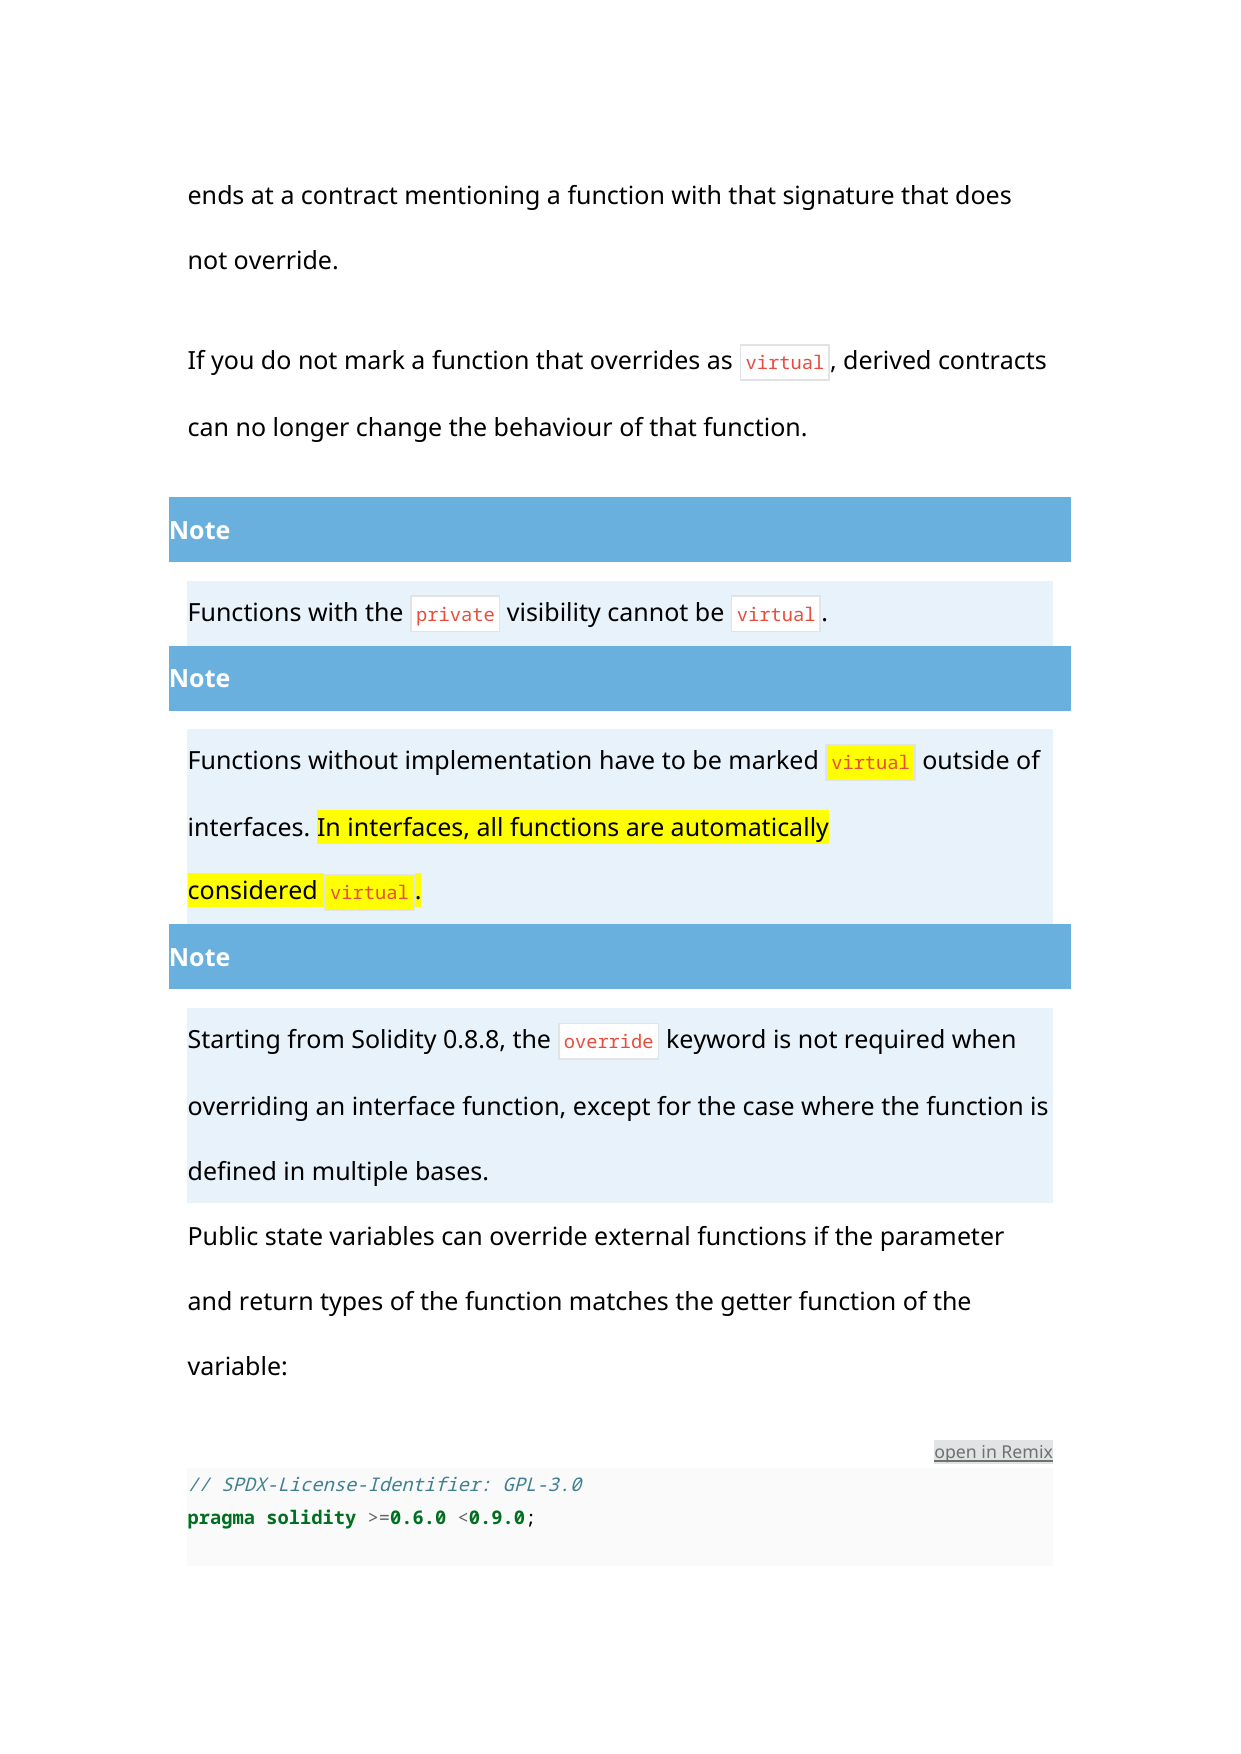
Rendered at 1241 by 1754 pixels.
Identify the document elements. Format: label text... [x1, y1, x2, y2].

text Public state variables can override external functions if the parameter and return types of the function matches the getter function of the variable: [187, 1203, 1053, 1398]
text // SPDX-License-Identifier: GPL-3.0 [187, 1468, 1053, 1501]
text If you do not mark a function that overrides as virtual, derived contracts can no longer change the behaviour of that function. [187, 329, 1053, 459]
text Note [169, 646, 1071, 711]
text pragma solidity >=0.6.0 <0.9.0; [187, 1501, 1053, 1533]
text Functions with the private visibility cannot be virtual. [187, 581, 1053, 646]
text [187, 162, 1053, 292]
text Note [169, 924, 1071, 989]
text open in Remix [187, 1436, 1053, 1468]
text Starting from Solidity 0.8.8, the override keyword is not required when overriding an interface function, except for the case where the function is defined in multiple bases. [187, 1008, 1053, 1203]
text Functions without implementation have to be marked virtual outside of interfaces. In interfaces, all functions are automatically considered virtual. [187, 729, 1053, 924]
text Note [169, 497, 1071, 562]
